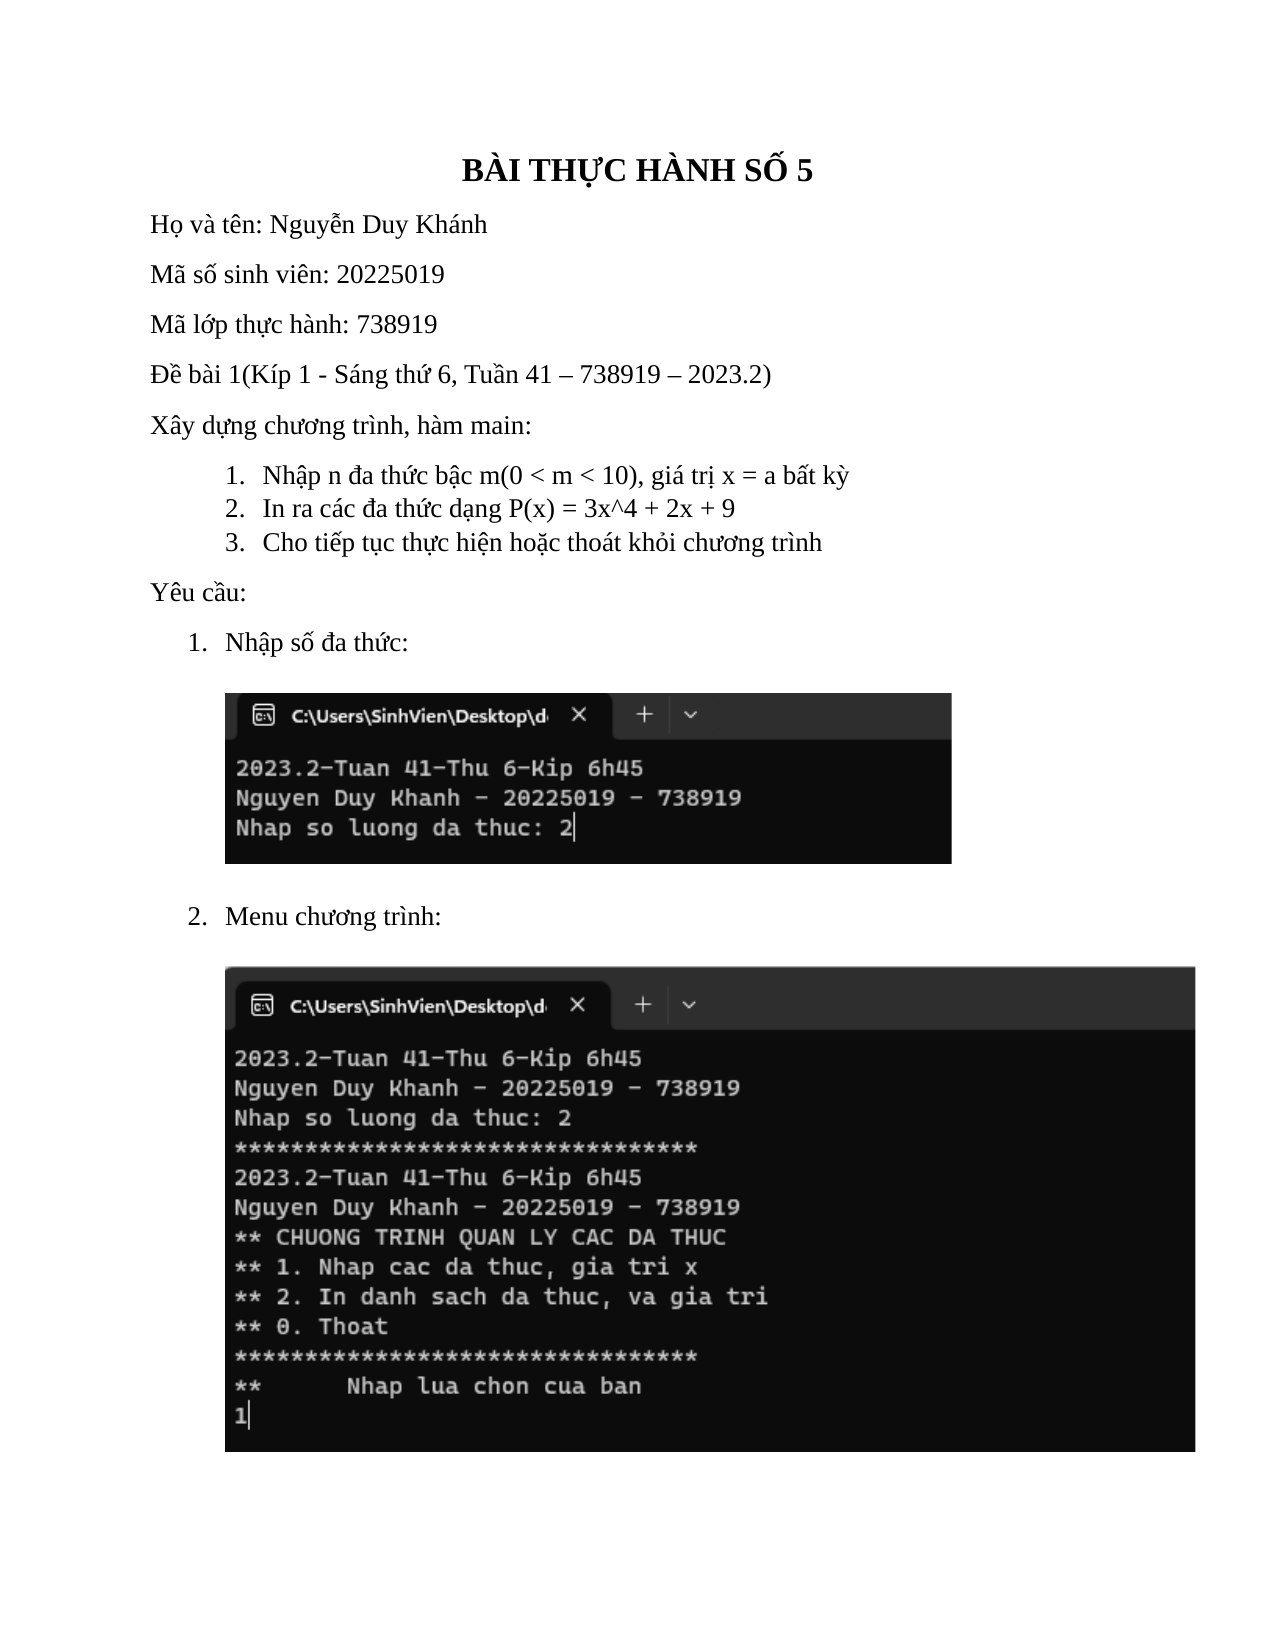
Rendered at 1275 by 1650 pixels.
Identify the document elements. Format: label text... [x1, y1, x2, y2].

list In ra các đa thức dạng P(x) = 3x^4 + 2x + 9 [225, 493, 1125, 524]
text Xây dựng chương trình, hàm main: [150, 409, 1125, 440]
list Nhập n đa thức bậc m(0 < m < 10), giá trị x = a bất kỳ [225, 459, 1125, 490]
text Yêu cầu: [150, 576, 1125, 607]
text Đề bài 1(Kíp 1 - Sáng thứ 6, Tuần 41 – 738919 – 2023.2) [150, 359, 1125, 390]
text Họ và tên: Nguyễn Duy Khánh [150, 208, 1125, 239]
picture [225, 966, 1196, 1452]
picture [225, 693, 952, 864]
text Mã số sinh viên: 20225019 [150, 258, 1125, 289]
text Mã lớp thực hành: 738919 [150, 308, 1125, 339]
text BÀI THỰC HÀNH SỐ 5 [150, 150, 1125, 188]
list Nhập số đa thức: [187, 627, 1125, 658]
list Menu chương trình: [187, 900, 1125, 931]
list Cho tiếp tục thực hiện hoặc thoát khỏi chương trình [225, 526, 1125, 557]
